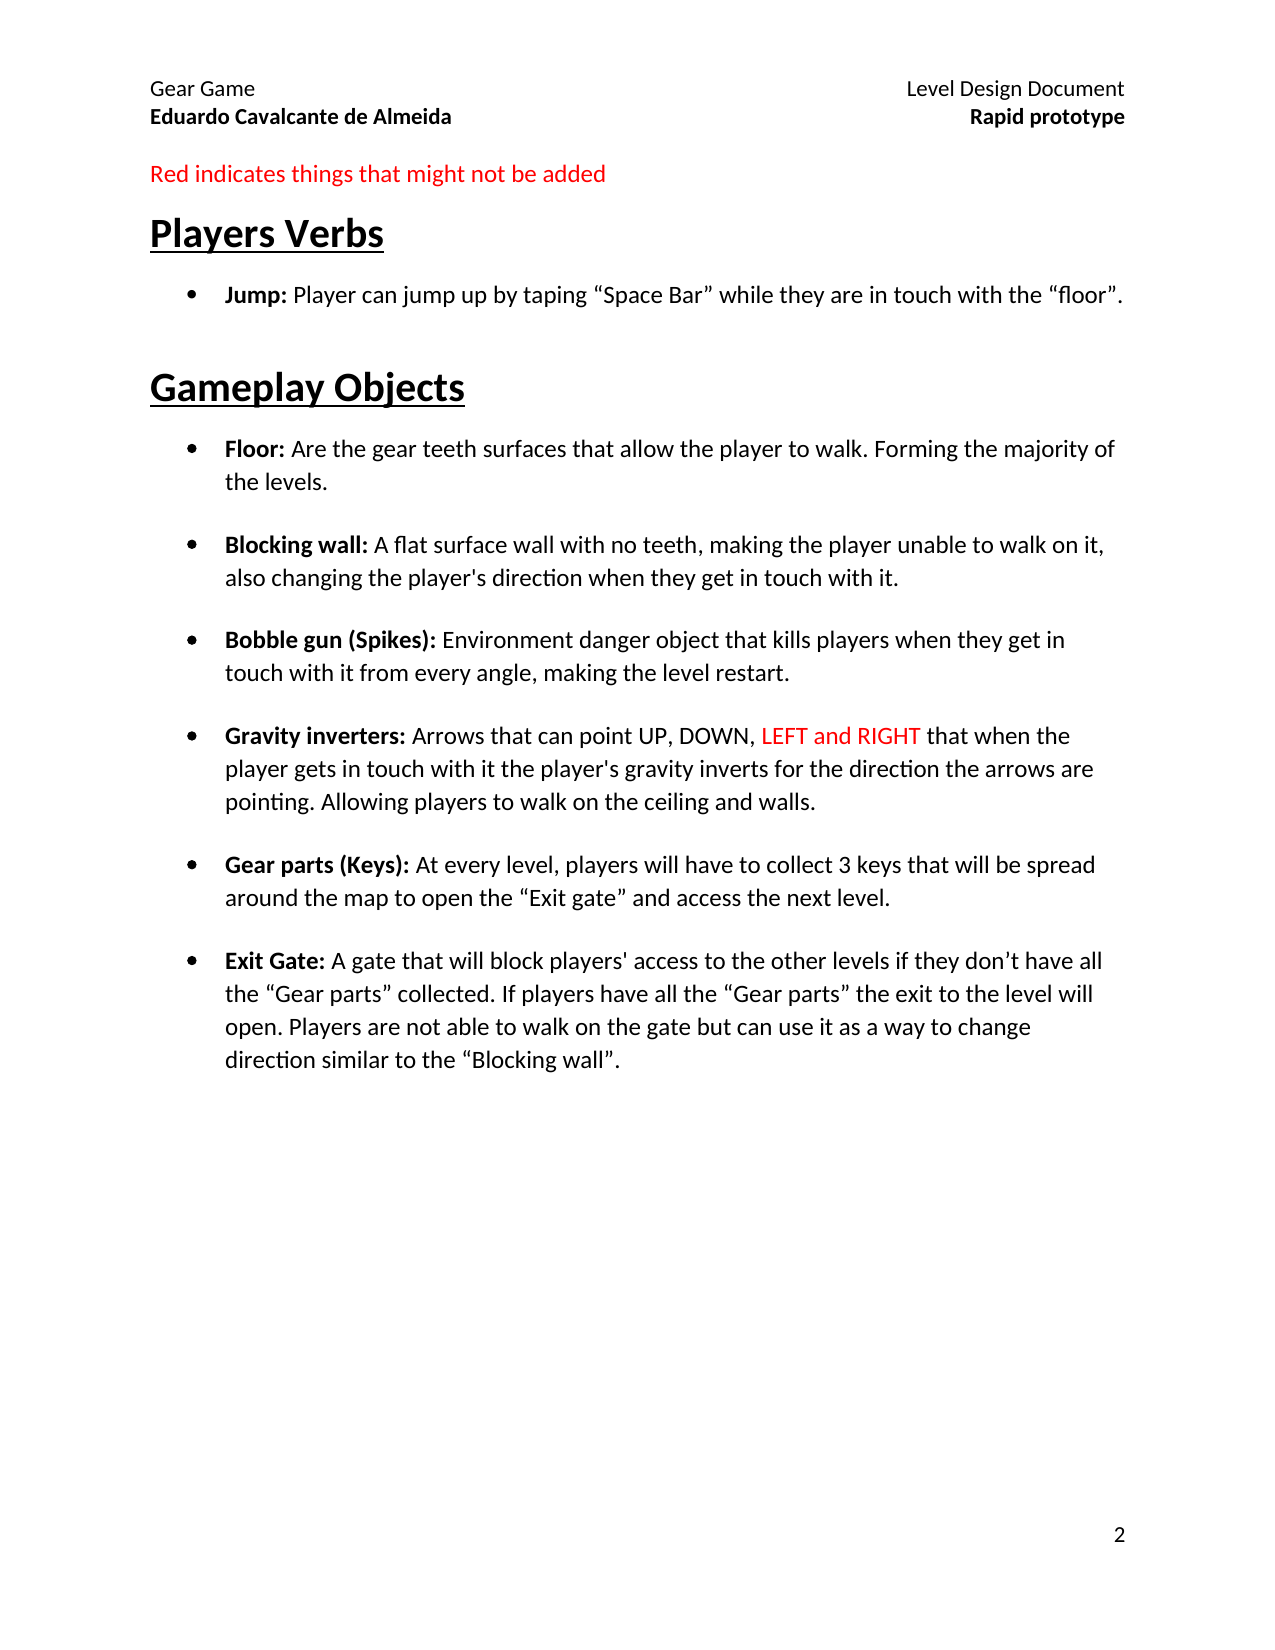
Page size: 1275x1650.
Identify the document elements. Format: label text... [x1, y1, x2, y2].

list Gear parts (Keys): At every level, players will have to collect 3 keys that will be spread around the map to open the “Exit gate” and access the next level. [187, 849, 1125, 943]
list Exit Gate: A gate that will block players' access to the other levels if they don’t have all the “Gear parts” collected. If players have all the “Gear parts” the exit to the level will open. Players are not able to walk on the gate but can use it as a way to change direction similar to the “Blocking wall”. [187, 945, 1125, 1074]
text Players Verbs [150, 207, 1125, 258]
list Gravity inverters: Arrows that can point UP, DOWN, LEFT and RIGHT that when the player gets in touch with it the player's gravity inverts for the direction the arrows are pointing. Allowing players to walk on the ceiling and walls. [187, 721, 1125, 847]
list Bobble gun (Spikes): Environment danger object that kills players when they get in touch with it from every angle, making the level restart. [187, 625, 1125, 718]
list Jump: Player can jump up by taping “Space Bar” while they are in touch with the “floor”. [187, 279, 1125, 309]
list Blocking wall: A flat surface wall with no teeth, making the player unable to walk on it, also changing the player's direction when they get in touch with it. [187, 529, 1125, 622]
text Gameplay Objects [150, 361, 1125, 412]
list Floor: Are the gear teeth surfaces that allow the player to walk. Forming the majority of the levels. [187, 433, 1125, 527]
text Red indicates things that might not be added [150, 158, 1125, 188]
